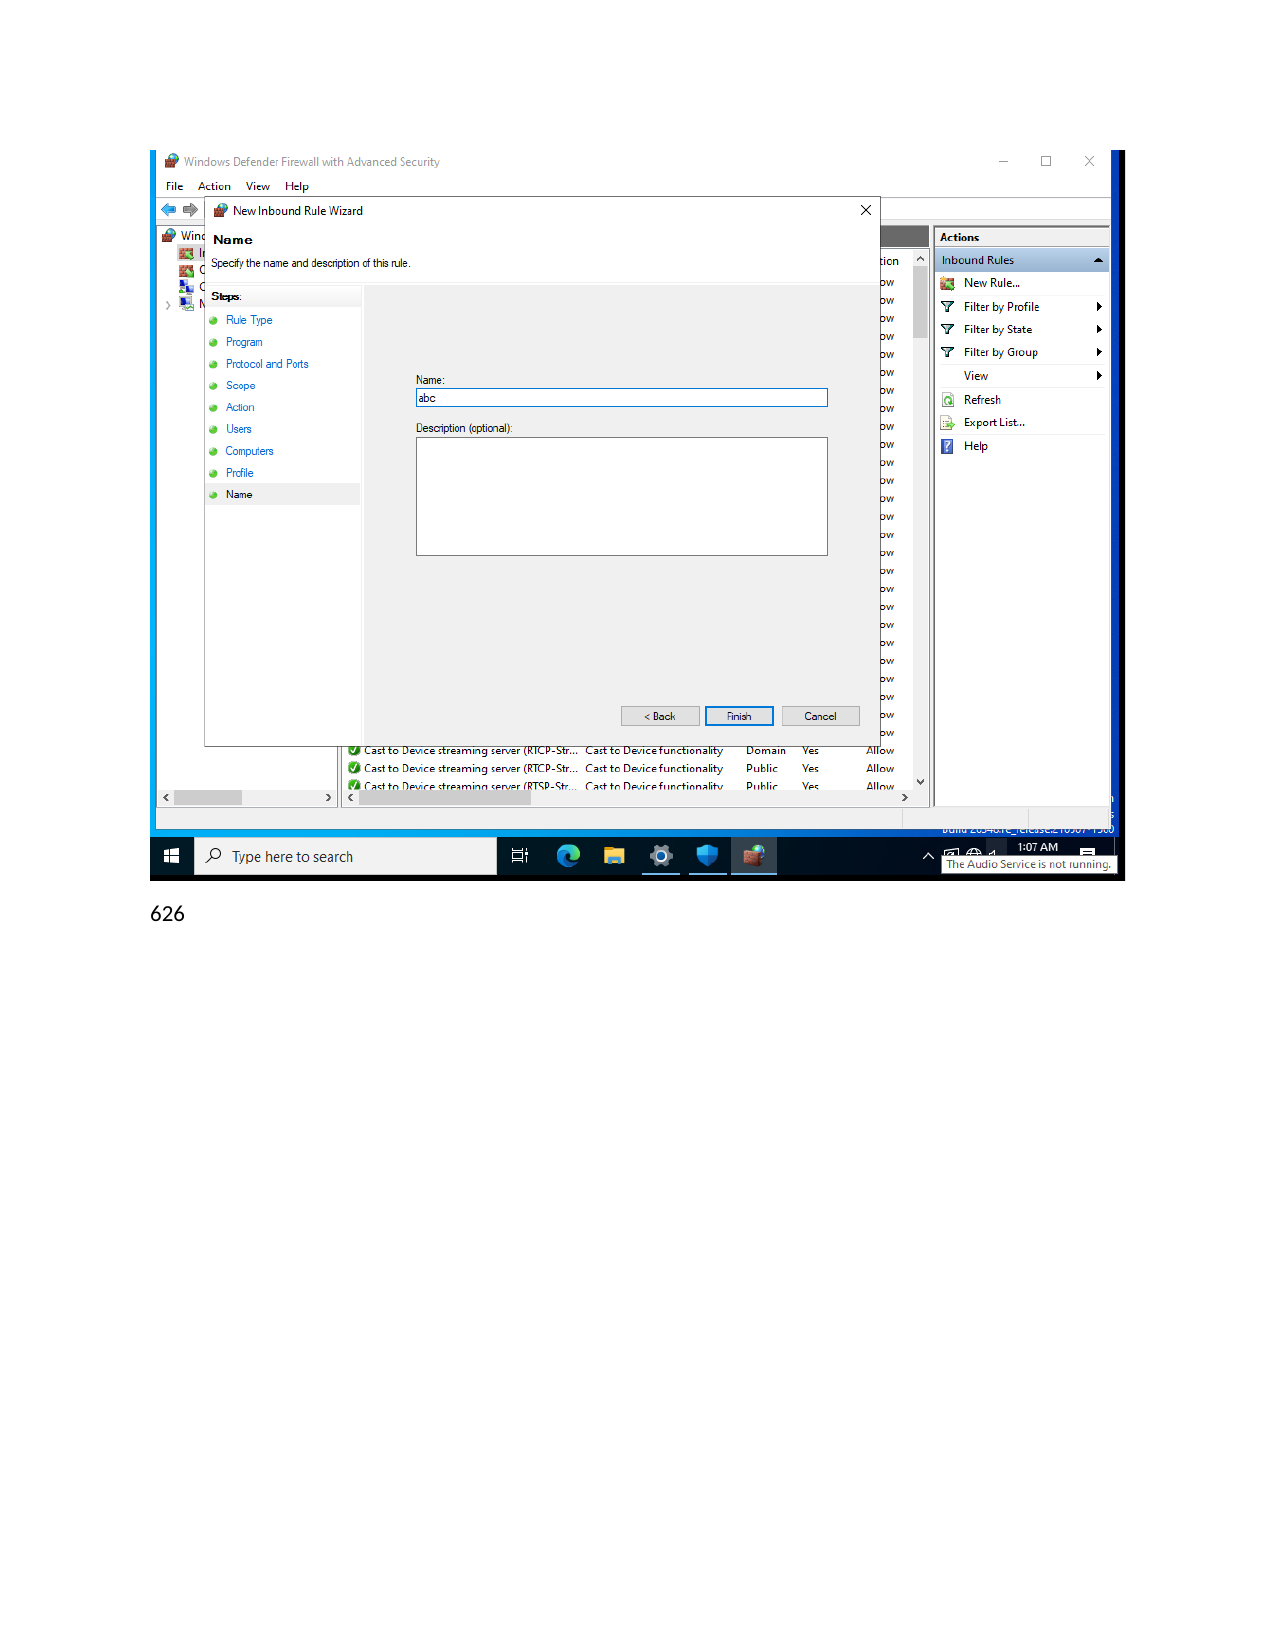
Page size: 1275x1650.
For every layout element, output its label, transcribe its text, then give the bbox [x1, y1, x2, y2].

picture [150, 150, 1125, 881]
text 626 [150, 899, 1125, 928]
